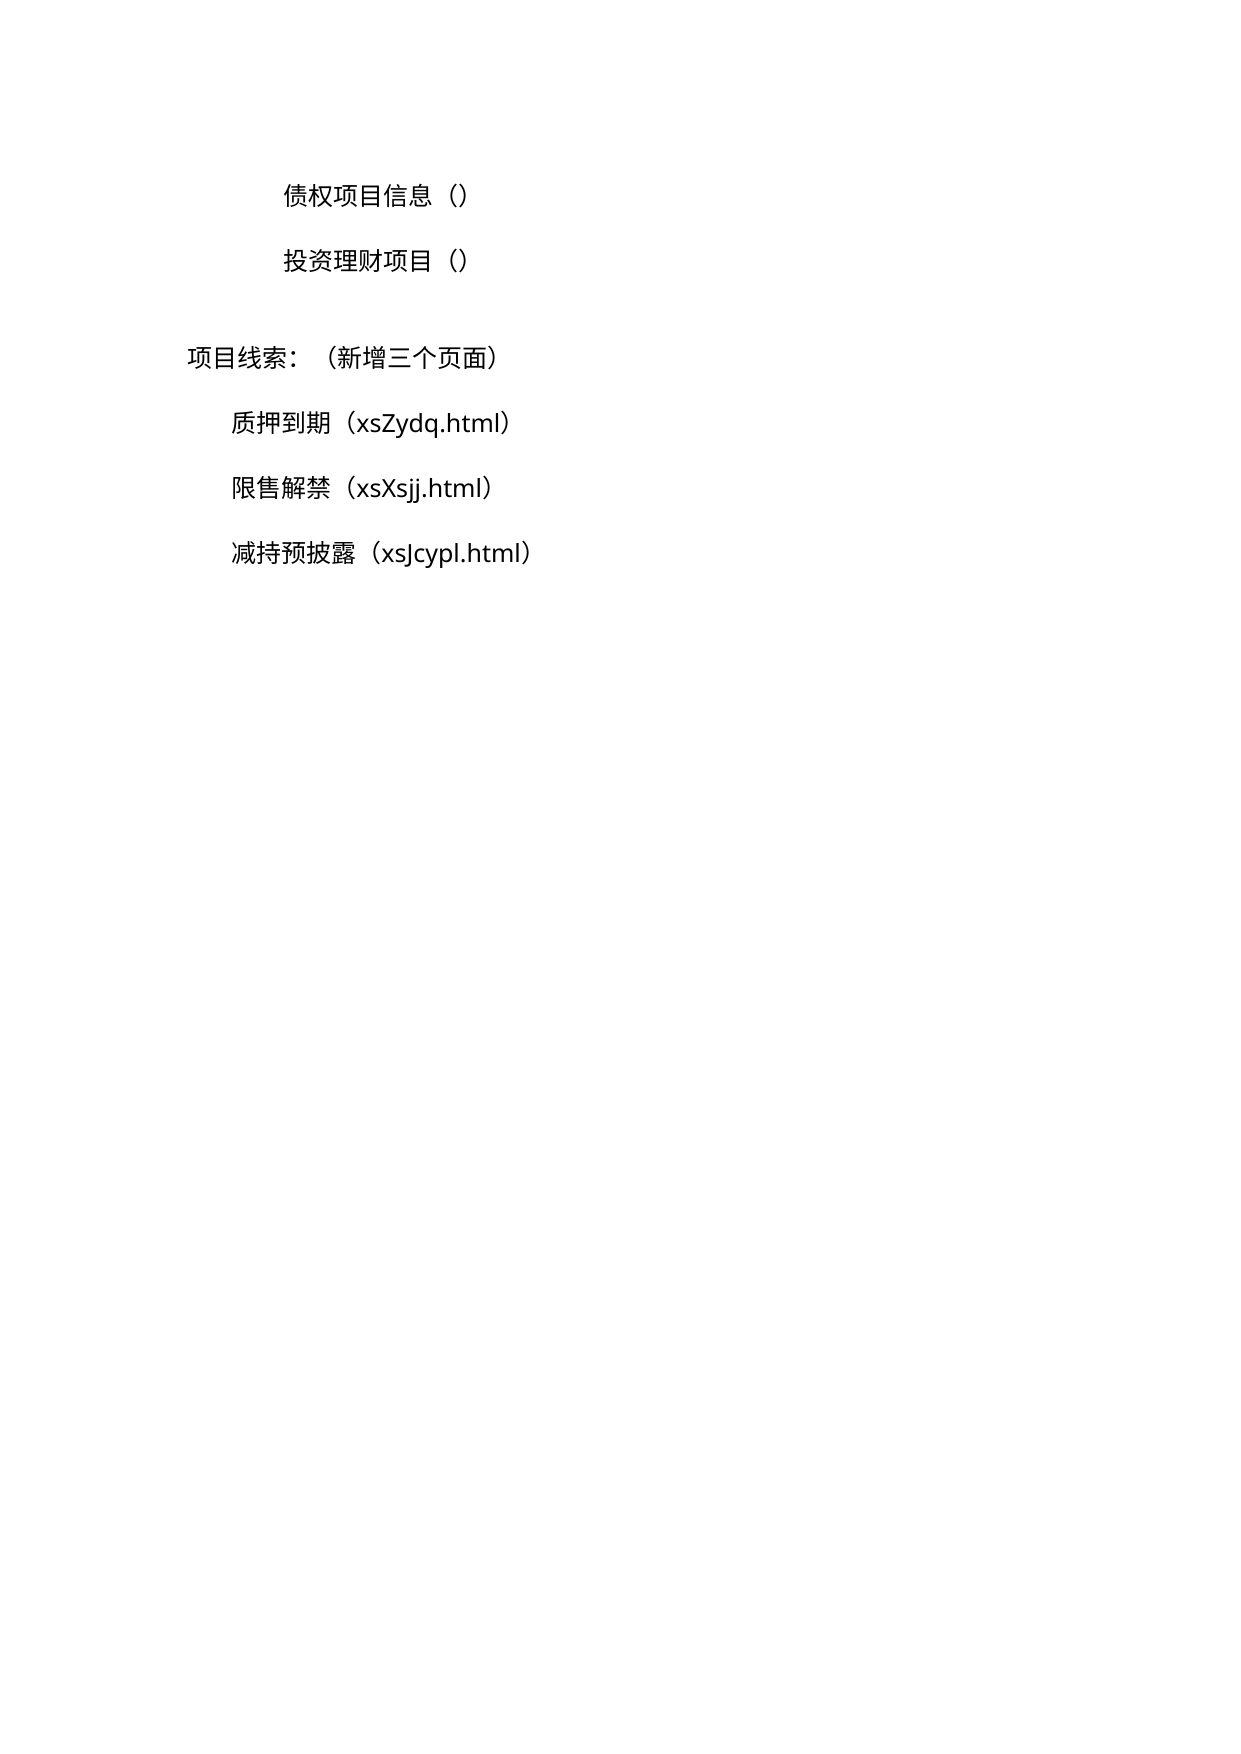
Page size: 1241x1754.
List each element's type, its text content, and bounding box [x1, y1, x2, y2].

text 限售解禁（xsXsjj.html） [187, 454, 1053, 519]
text 债权项目信息（） [187, 162, 1053, 227]
text 投资理财项目（） [187, 227, 1053, 292]
text 项目线索：（新增三个页面） [187, 324, 1053, 389]
text 质押到期（xsZydq.html） [187, 389, 1053, 454]
text 减持预披露（xsJcypl.html） [187, 519, 1053, 584]
